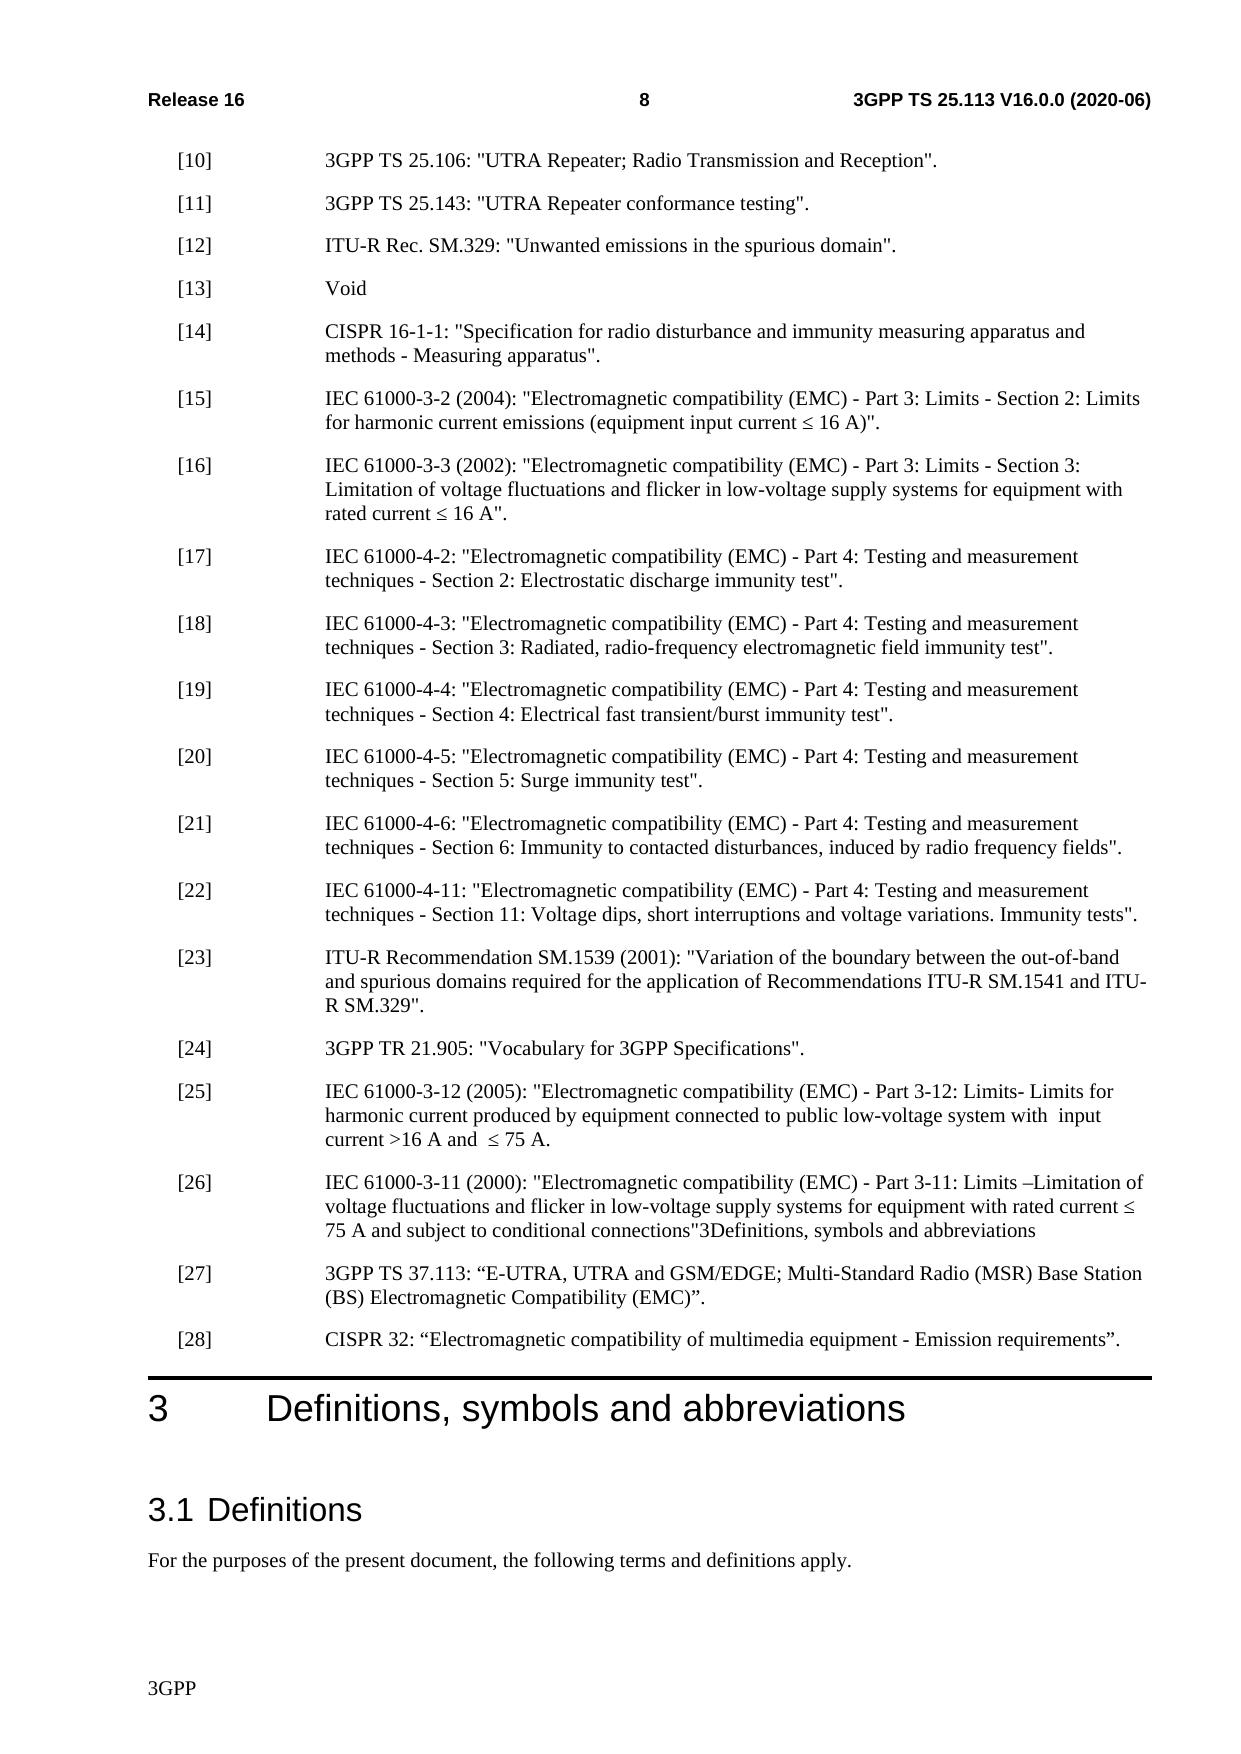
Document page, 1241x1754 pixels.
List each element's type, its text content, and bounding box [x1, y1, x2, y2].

text [17] IEC 61000-4-2: "Electromagnetic compatibility (EMC) - Part 4: Testing and measurement techniques - Section 2: Electrostatic discharge immunity test". [177, 544, 1152, 592]
text [15] IEC 61000-3-2 (2004): "Electromagnetic compatibility (EMC) - Part 3: Limits - Section 2: Limits for harmonic current emissions (equipment input current ≤ 16 A)". [177, 386, 1152, 434]
text [11] 3GPP TS 25.143: "UTRA Repeater conformance testing". [177, 191, 1152, 214]
text [16] IEC 61000-3-3 (2002): "Electromagnetic compatibility (EMC) - Part 3: Limits - Section 3: Limitation of voltage fluctuations and flicker in low-voltage supply systems for equipment with rated current ≤ 16 A". [177, 453, 1152, 525]
text [18] IEC 61000-4-3: "Electromagnetic compatibility (EMC) - Part 4: Testing and measurement techniques - Section 3: Radiated, radio-frequency electromagnetic field immunity test". [177, 611, 1152, 659]
subtitle 3.1 Definitions [148, 1491, 1152, 1529]
subtitle 3 Definitions, symbols and abbreviations [148, 1380, 1152, 1429]
text [27] 3GPP TS 37.113: “E-UTRA, UTRA and GSM/EDGE; Multi-Standard Radio (MSR) Base Station (BS) Electromagnetic Compatibility (EMC)”. [177, 1261, 1152, 1309]
text [25] IEC 61000-3-12 (2005): "Electromagnetic compatibility (EMC) - Part 3-12: Limits- Limits for harmonic current produced by equipment connected to public low-voltage system with input current >16 A and ≤ 75 A. [177, 1079, 1152, 1151]
text [28] CISPR 32: “Electromagnetic compatibility of multimedia equipment - Emission requirements”. [177, 1327, 1152, 1351]
text [12] ITU-R Rec. SM.329: "Unwanted emissions in the spurious domain". [177, 233, 1152, 257]
text [23] ITU-R Recommendation SM.1539 (2001): "Variation of the boundary between the out-of-band and spurious domains required for the application of Recommendations ITU-R SM.1541 and ITU-R SM.329". [177, 945, 1152, 1017]
text [22] IEC 61000-4-11: "Electromagnetic compatibility (EMC) - Part 4: Testing and measurement techniques - Section 11: Voltage dips, short interruptions and voltage variations. Immunity tests". [177, 878, 1152, 926]
text [20] IEC 61000-4-5: "Electromagnetic compatibility (EMC) - Part 4: Testing and measurement techniques - Section 5: Surge immunity test". [177, 744, 1152, 792]
text [19] IEC 61000-4-4: "Electromagnetic compatibility (EMC) - Part 4: Testing and measurement techniques - Section 4: Electrical fast transient/burst immunity test". [177, 677, 1152, 726]
text [26] IEC 61000-3-11 (2000): "Electromagnetic compatibility (EMC) - Part 3-11: Limits –Limitation of voltage fluctuations and flicker in low-voltage supply systems for equipment with rated current ≤ 75 A and subject to conditional connections"3 Definitions, symbols and abbreviations [177, 1169, 1152, 1242]
text [14] CISPR 16-1-1: "Specification for radio disturbance and immunity measuring apparatus and methods - Measuring apparatus". [177, 319, 1152, 367]
text For the purposes of the present document, the following terms and definitions apply. [148, 1548, 1152, 1572]
text [24] 3GPP TR 21.905: "Vocabulary for 3GPP Specifications". [177, 1036, 1152, 1060]
text [10] 3GPP TS 25.106: "UTRA Repeater; Radio Transmission and Reception". [177, 148, 1152, 172]
text [21] IEC 61000-4-6: "Electromagnetic compatibility (EMC) - Part 4: Testing and measurement techniques - Section 6: Immunity to contacted disturbances, induced by radio frequency fields". [177, 811, 1152, 859]
text [13] Void [177, 276, 1152, 300]
